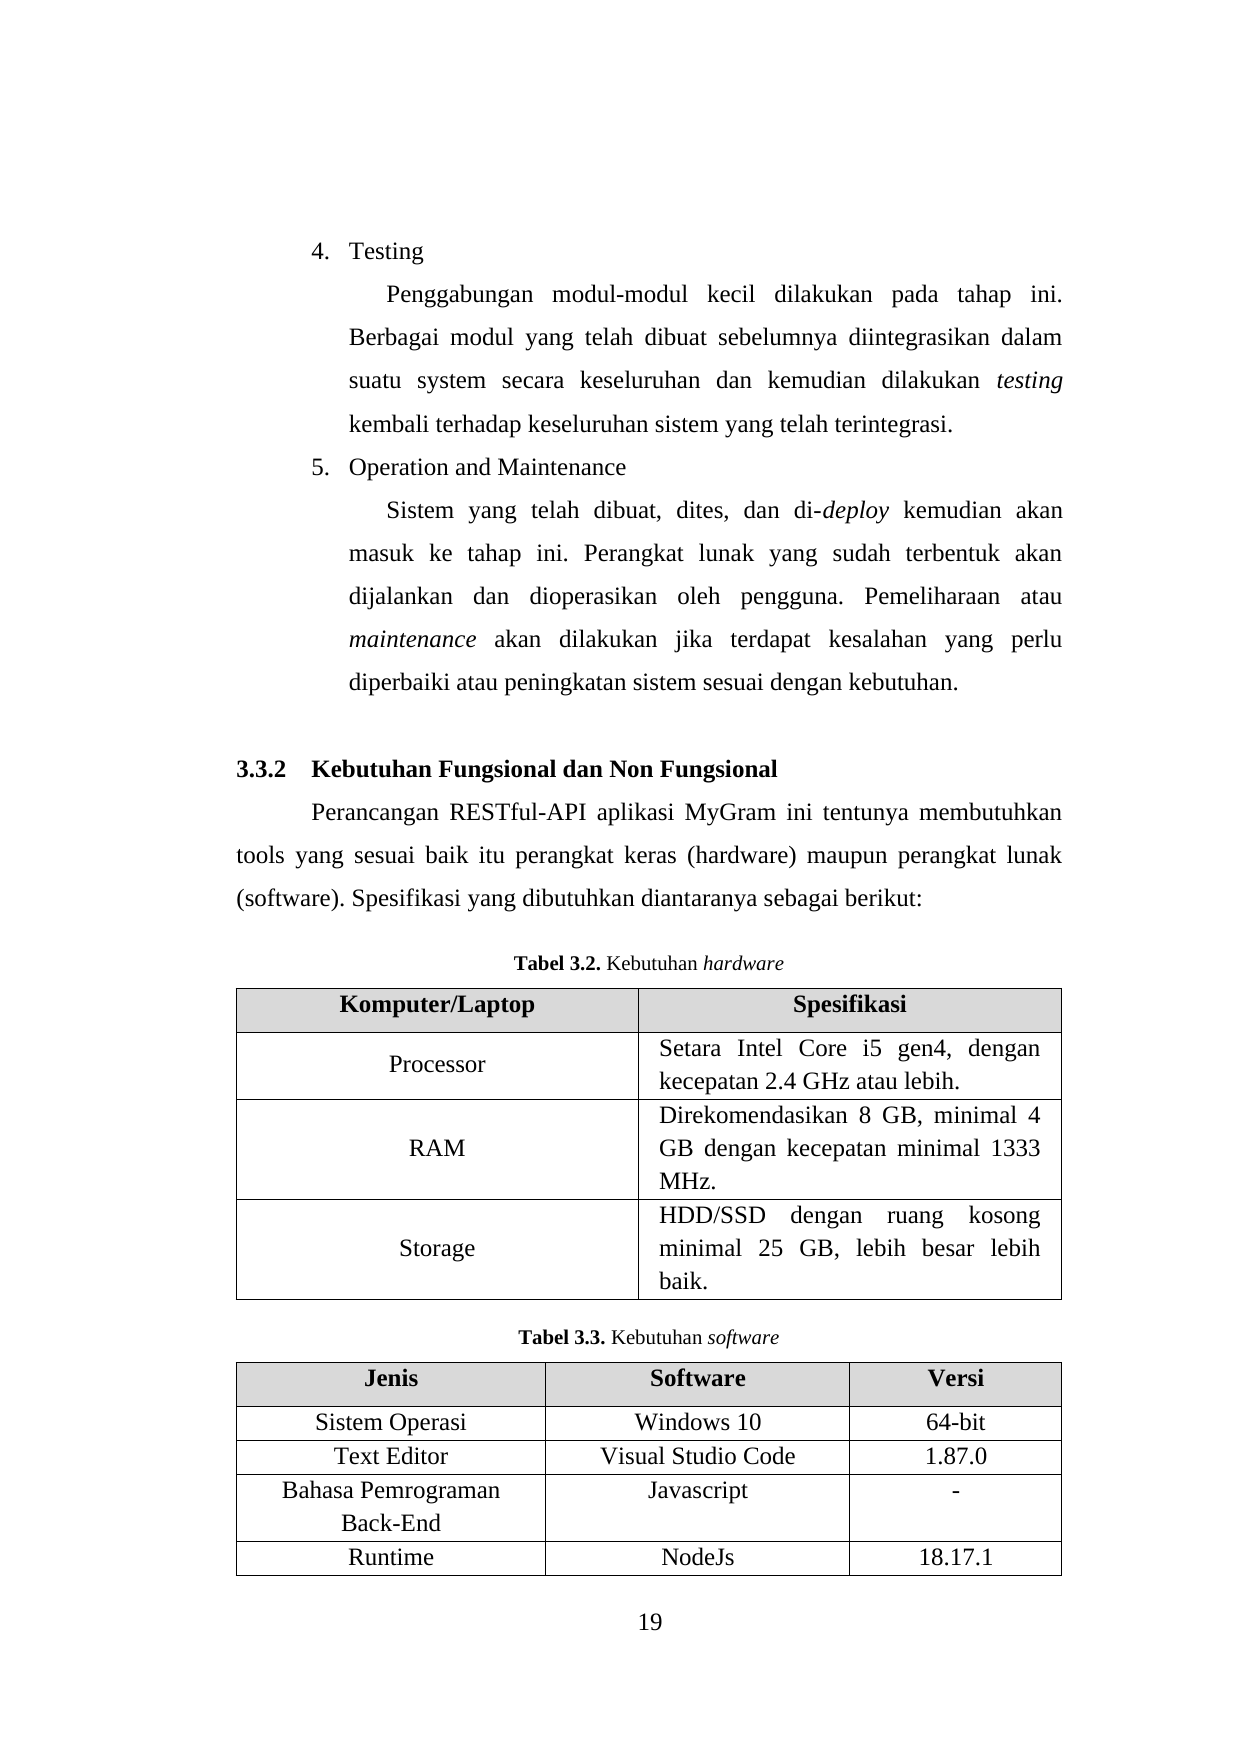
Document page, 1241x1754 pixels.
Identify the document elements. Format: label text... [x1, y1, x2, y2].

table_cell Text Editor [237, 1441, 545, 1474]
list Kebutuhan Fungsional dan Non Fungsional [236, 754, 1063, 782]
table_cell Setara Intel Core i5 gen4, dengan kecepatan 2.4 GHz atau lebih. [639, 1033, 1061, 1099]
table_cell Visual Studio Code [546, 1441, 849, 1474]
text Tabel 3.2. Kebutuhan hardware [236, 951, 1063, 975]
table_cell Javascript [546, 1475, 849, 1541]
table_cell RAM [237, 1100, 638, 1199]
table_cell Direkomendasikan 8 GB, minimal 4 GB dengan kecepatan minimal 1333 MHz. [639, 1100, 1061, 1199]
table_header Versi [850, 1363, 1061, 1406]
table_cell 64-bit [850, 1407, 1061, 1440]
table_cell NodeJs [546, 1542, 849, 1575]
list Operation and Maintenance [311, 452, 1063, 481]
table_cell Runtime [237, 1542, 545, 1575]
table_cell 18.17.1 [850, 1542, 1061, 1575]
table_cell Sistem Operasi [237, 1407, 545, 1440]
table_header Software [546, 1363, 849, 1406]
table_header Komputer/Laptop [237, 989, 638, 1032]
list Testing [311, 236, 1063, 265]
table_cell HDD/SSD dengan ruang kosong minimal 25 GB, lebih besar lebih baik. [639, 1200, 1061, 1299]
table_cell Processor [237, 1033, 638, 1099]
table_cell Windows 10 [546, 1407, 849, 1440]
table_cell Storage [237, 1200, 638, 1299]
table_header Jenis [237, 1363, 545, 1406]
list Penggabungan modul-modul kecil dilakukan pada tahap ini. Berbagai modul yang telah dibuat sebelumnya diintegrasikan dalam suatu system secara keseluruhan dan kemudian dilakukan testing kembali terhadap keseluruhan sistem yang telah terintegrasi. [349, 279, 1063, 437]
table_cell - [850, 1475, 1061, 1541]
table_cell 1.87.0 [850, 1441, 1061, 1474]
list Sistem yang telah dibuat, dites, dan di-deploy kemudian akan masuk ke tahap ini. Perangkat lunak yang sudah terbentuk akan dijalankan dan dioperasikan oleh pengguna. Pemeliharaan atau maintenance akan dilakukan jika terdapat kesalahan yang perlu diperbaiki atau peningkatan sistem sesuai dengan kebutuhan. [349, 495, 1063, 696]
table_header Spesifikasi [639, 989, 1061, 1032]
table_cell Bahasa Pemrograman Back-End [237, 1475, 545, 1541]
text Perancangan RESTful-API aplikasi MyGram ini tentunya membutuhkan tools yang sesuai baik itu perangkat keras (hardware) maupun perangkat lunak (software). Spesifikasi yang dibutuhkan diantaranya sebagai berikut: [236, 797, 1063, 912]
text Tabel 3.3. Kebutuhan software [236, 1325, 1063, 1349]
